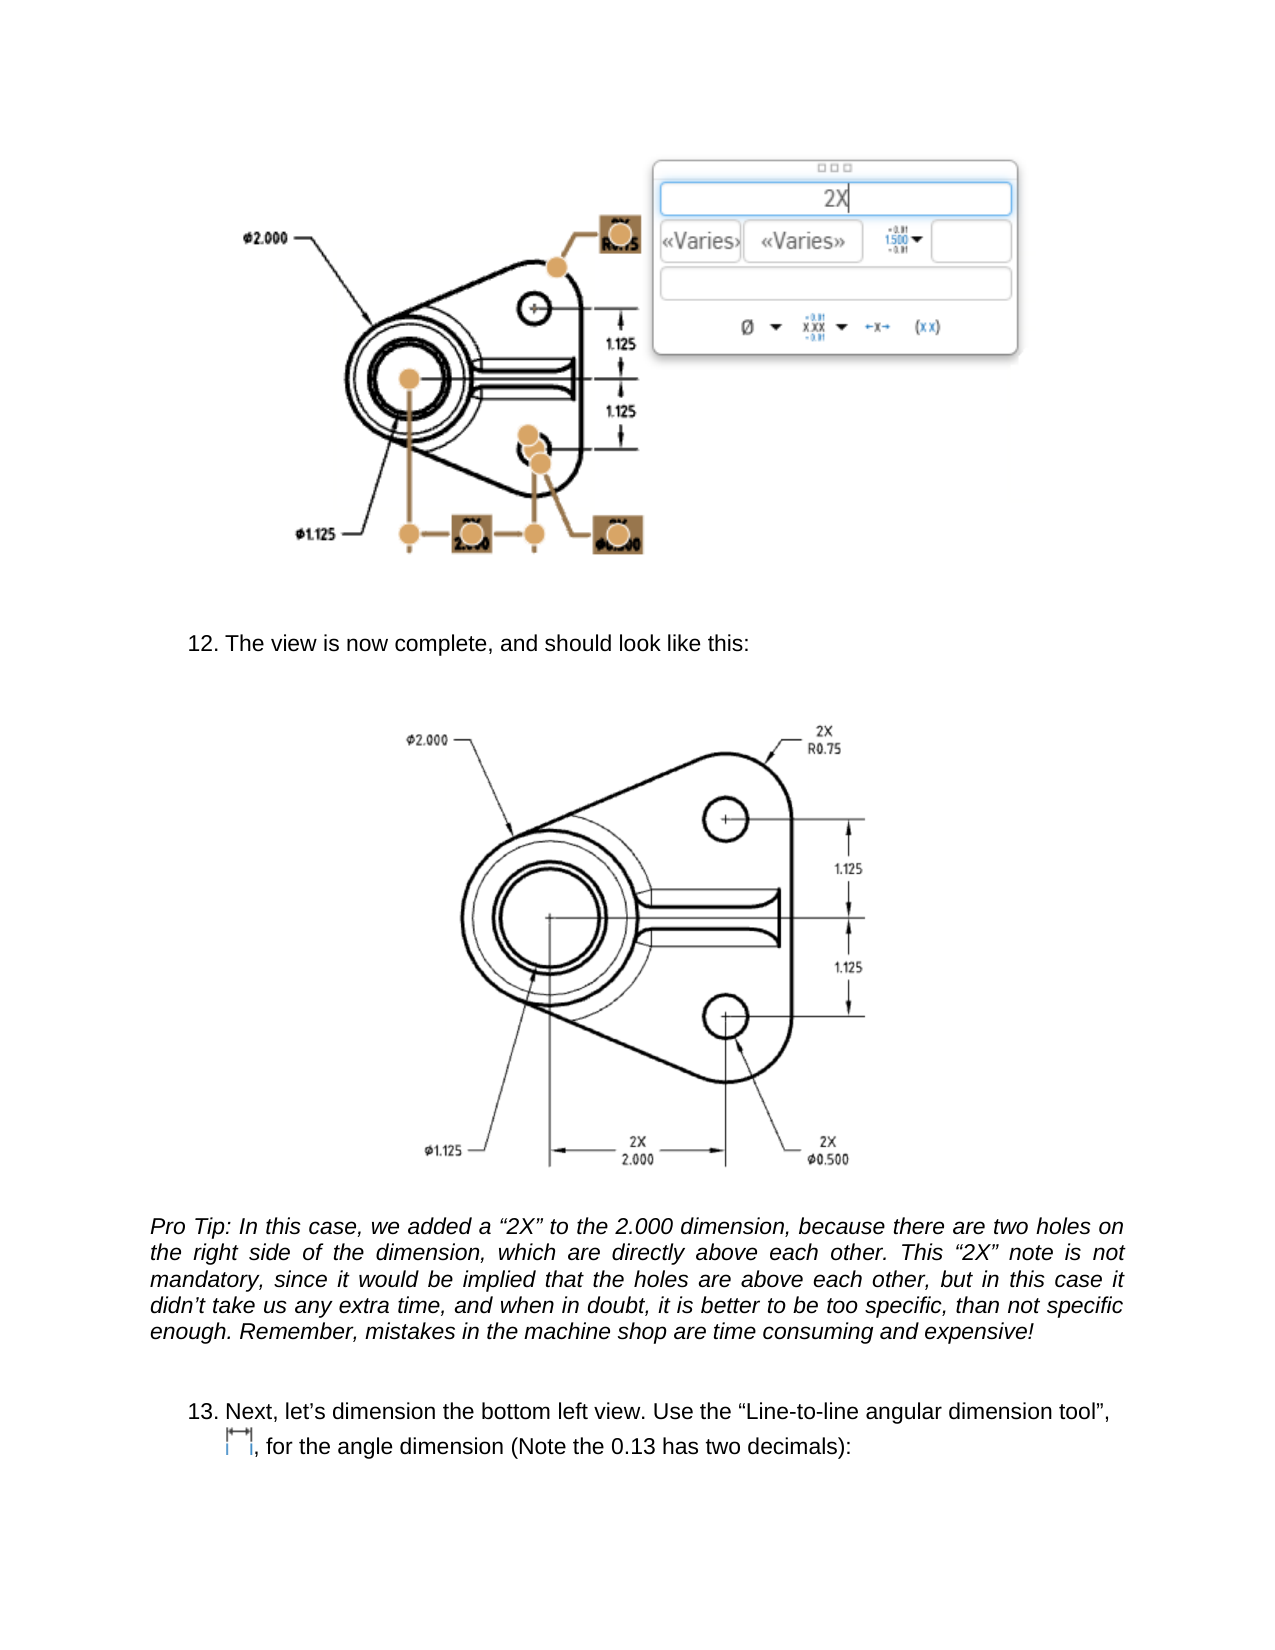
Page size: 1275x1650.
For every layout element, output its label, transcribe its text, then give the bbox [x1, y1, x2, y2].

list Next, let’s dimension the bottom left view. Use the “Line-to-line angular dimension tool”, , for the angle dimension (Note the 0.13 has two decimals): [187, 1398, 1125, 1459]
text Pro Tip: In this case, we added a “2X” to the 2.000 dimension, because there are two holes on the right side of the dimension, which are directly above each other. This “2X” note is not mandatory, since it would be implied that the holes are above each other, but in this case it didn’t take us any extra time, and when in doubt, it is better to be too specific, than not specific enough. Remember, mistakes in the machine shop are time consuming and expensive! [150, 1213, 1125, 1344]
picture [380, 705, 895, 1194]
picture [240, 150, 1036, 564]
picture [225, 1426, 254, 1455]
list The view is now complete, and should look like this: [187, 630, 1125, 656]
